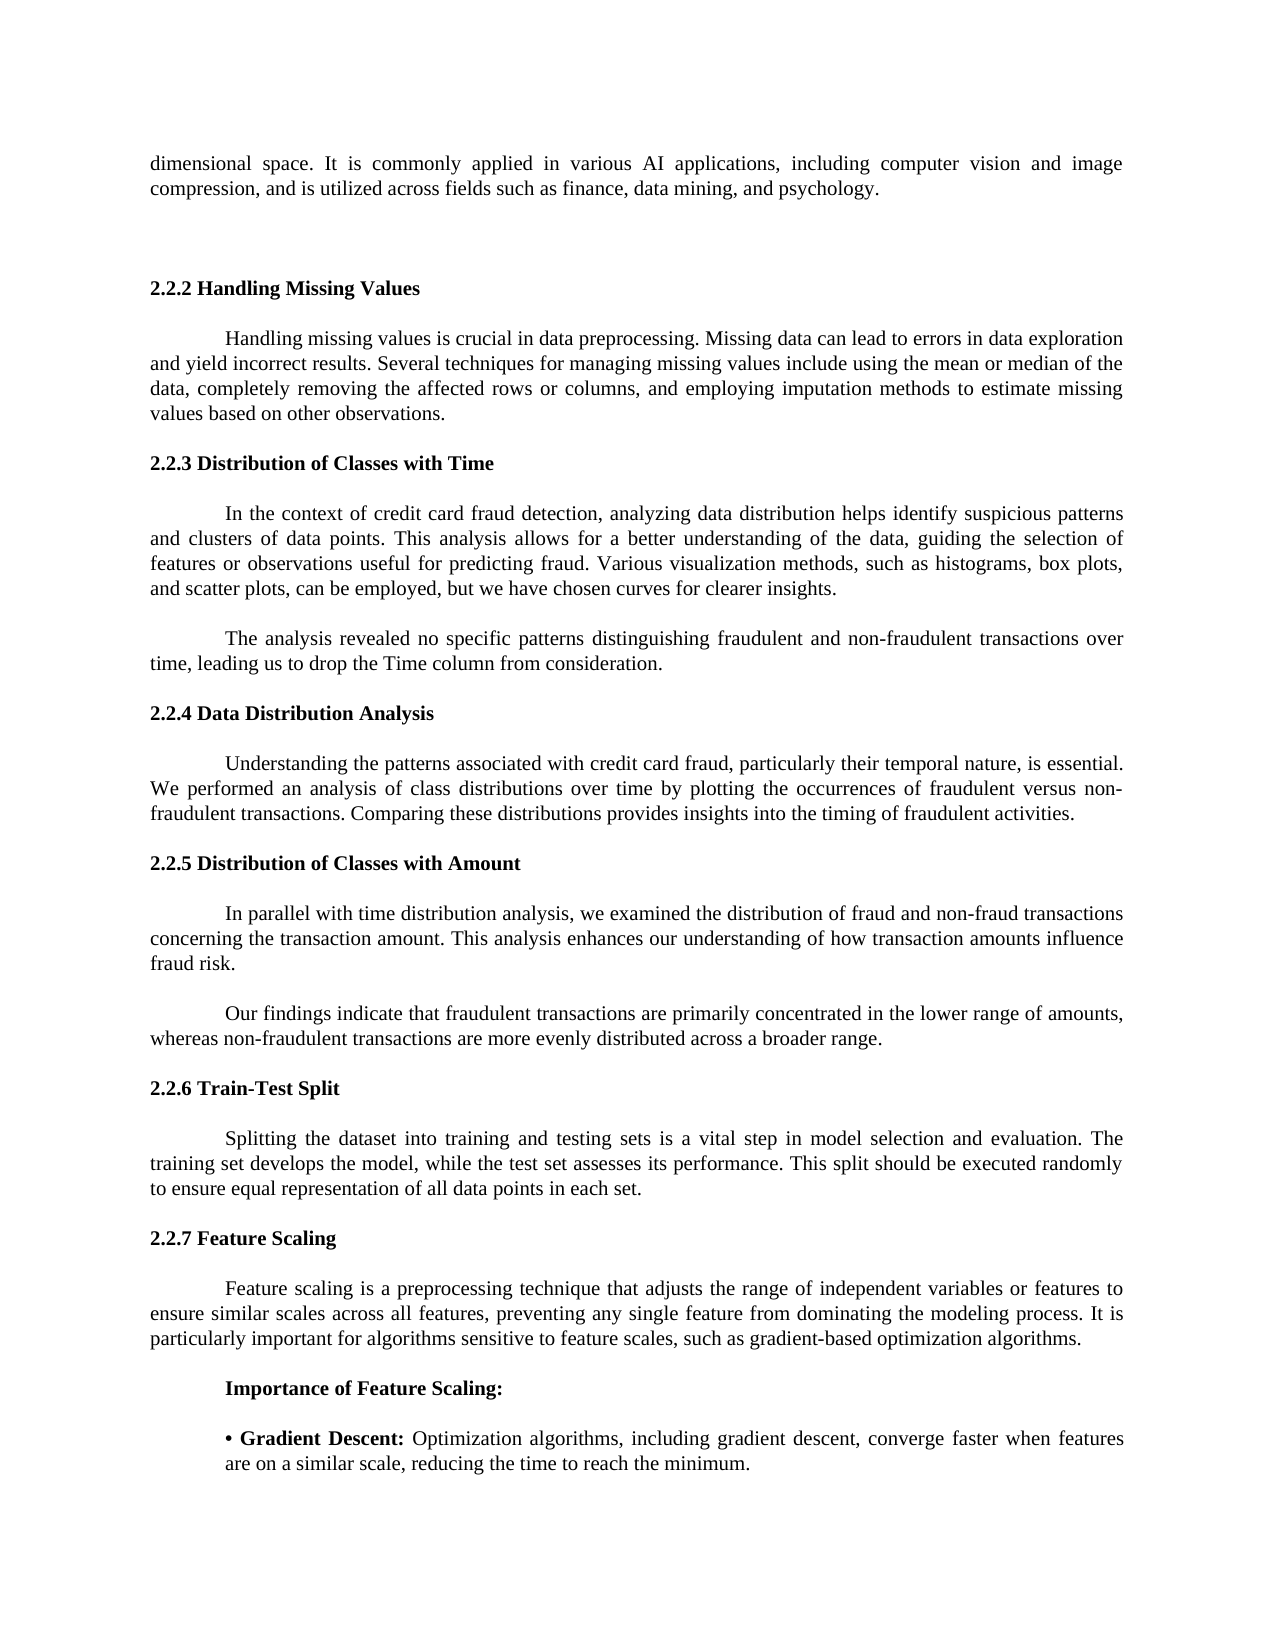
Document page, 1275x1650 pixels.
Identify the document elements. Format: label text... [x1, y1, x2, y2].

text • Gradient Descent: Optimization algorithms, including gradient descent, converge faster when features are on a similar scale, reducing the time to reach the minimum. [225, 1425, 1125, 1475]
text Splitting the dataset into training and testing sets is a vital step in model selection and evaluation. The training set develops the model, while the test set assesses its performance. This split should be executed randomly to ensure equal representation of all data points in each set. [150, 1125, 1125, 1200]
text In parallel with time distribution analysis, we examined the distribution of fraud and non-fraud transactions concerning the transaction amount. This analysis enhances our understanding of how transaction amounts influence fraud risk. [150, 900, 1125, 975]
text The analysis revealed no specific patterns distinguishing fraudulent and non-fraudulent transactions over time, leading us to drop the Time column from consideration. [150, 625, 1125, 675]
text Understanding the patterns associated with credit card fraud, particularly their temporal nature, is essential. We performed an analysis of class distributions over time by plotting the occurrences of fraudulent versus non-fraudulent transactions. Comparing these distributions provides insights into the timing of fraudulent activities. [150, 750, 1125, 825]
text 2.2.6 Train-Test Split [150, 1075, 1125, 1100]
text 2.2.2 Handling Missing Values [150, 275, 1125, 300]
text Importance of Feature Scaling: [150, 1375, 1125, 1400]
text 2.2.5 Distribution of Classes with Amount [150, 850, 1125, 875]
text 2.2.3 Distribution of Classes with Time [150, 450, 1125, 475]
text 2.2.7 Feature Scaling [150, 1225, 1125, 1250]
text 2.2.4 Data Distribution Analysis [150, 700, 1125, 725]
text Handling missing values is crucial in data preprocessing. Missing data can lead to errors in data exploration and yield incorrect results. Several techniques for managing missing values include using the mean or median of the data, completely removing the affected rows or columns, and employing imputation methods to estimate missing values based on other observations. [150, 325, 1125, 425]
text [150, 150, 1125, 200]
text Our findings indicate that fraudulent transactions are primarily concentrated in the lower range of amounts, whereas non-fraudulent transactions are more evenly distributed across a broader range. [150, 1000, 1125, 1050]
text Feature scaling is a preprocessing technique that adjusts the range of independent variables or features to ensure similar scales across all features, preventing any single feature from dominating the modeling process. It is particularly important for algorithms sensitive to feature scales, such as gradient-based optimization algorithms. [150, 1275, 1125, 1350]
text In the context of credit card fraud detection, analyzing data distribution helps identify suspicious patterns and clusters of data points. This analysis allows for a better understanding of the data, guiding the selection of features or observations useful for predicting fraud. Various visualization methods, such as histograms, box plots, and scatter plots, can be employed, but we have chosen curves for clearer insights. [150, 500, 1125, 600]
